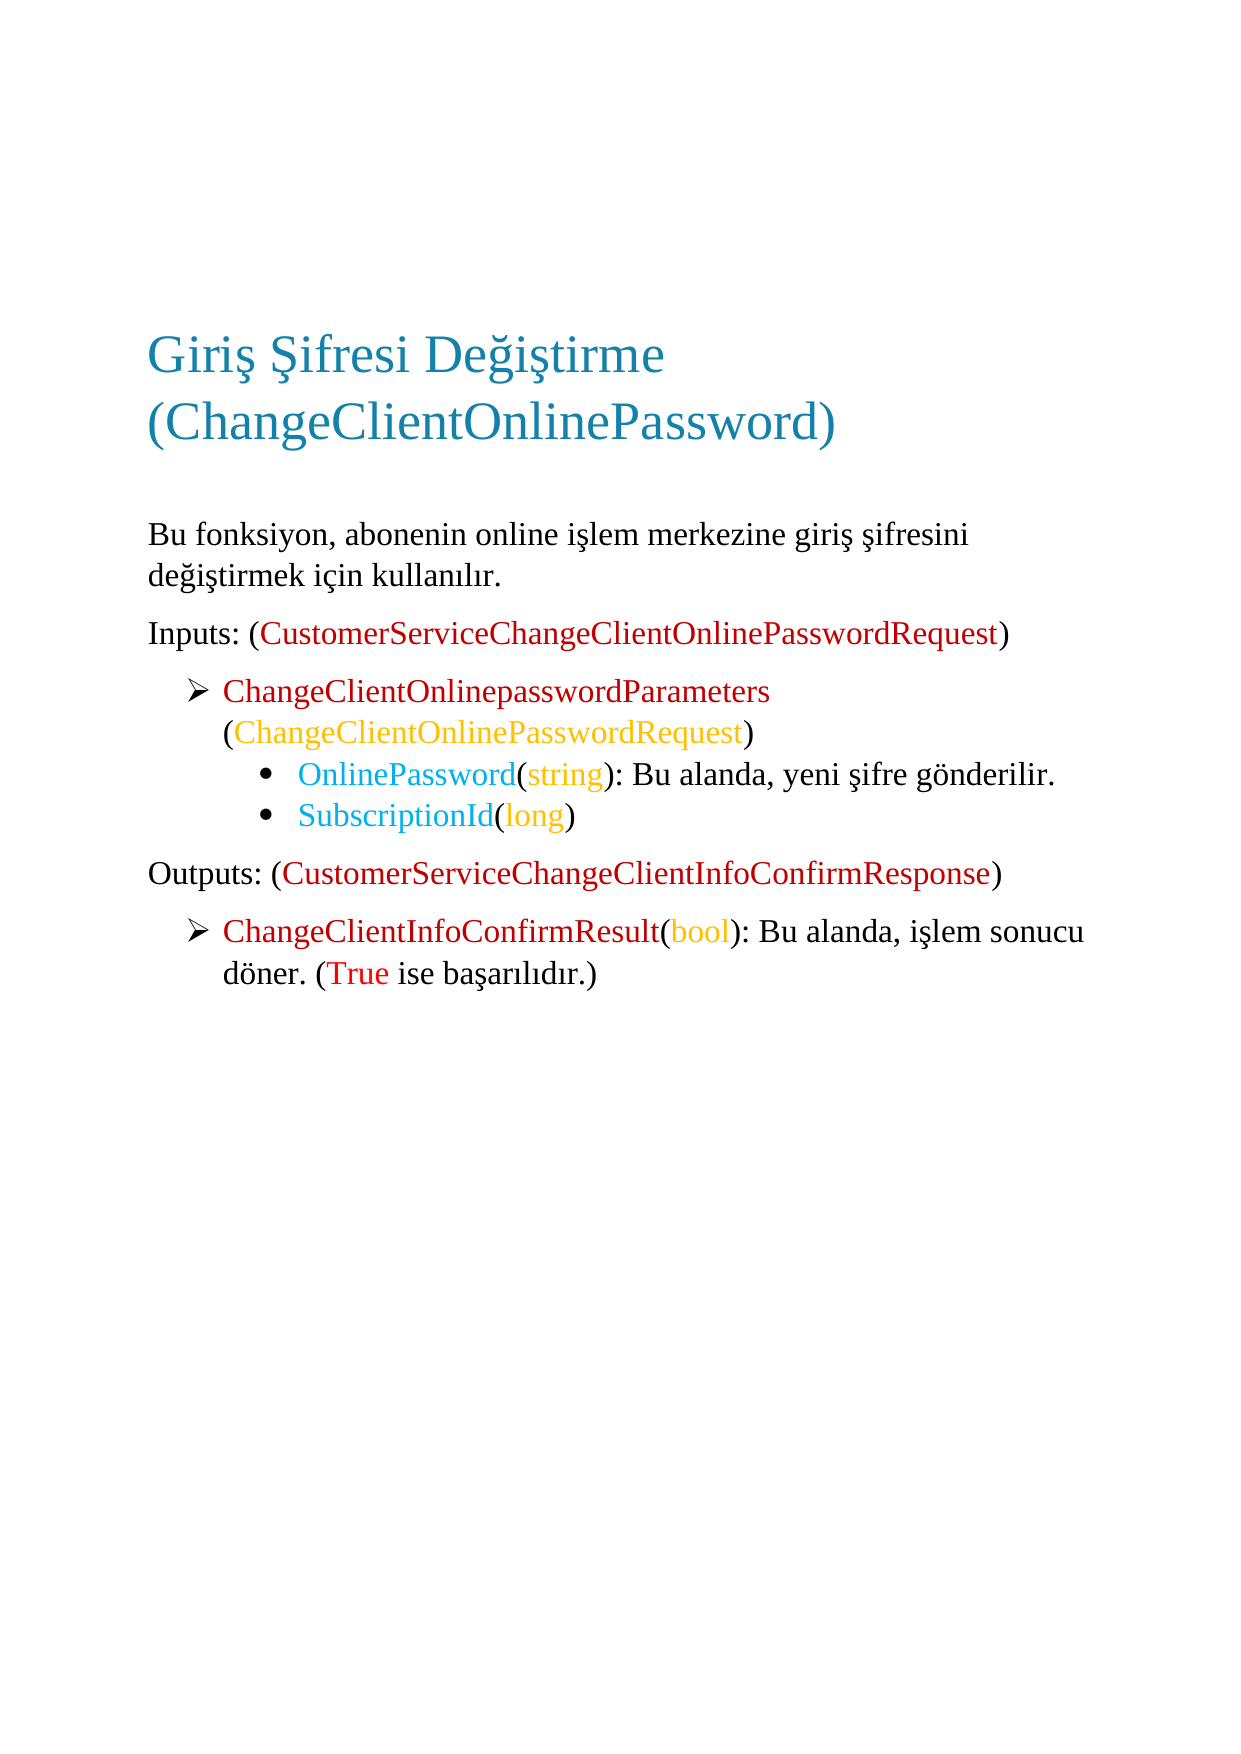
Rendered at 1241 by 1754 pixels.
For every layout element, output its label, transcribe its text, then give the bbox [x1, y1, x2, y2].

list OnlinePassword(string): Bu alanda, yeni şifre gönderilir. [260, 754, 1093, 792]
list ChangeClientOnlinepasswordParameters (ChangeClientOnlinePasswordRequest) [185, 671, 1093, 751]
text Bu fonksiyon, abonenin online işlem merkezine giriş şifresini değiştirmek için kullanılır. [148, 514, 1093, 594]
list ChangeClientInfoConfirmResult(bool): Bu alanda, işlem sonucu döner. (True ise başarılıdır.) [185, 912, 1093, 991]
text Inputs: (CustomerServiceChangeClientOnlinePasswordRequest) [148, 613, 1093, 652]
text Outputs: (CustomerServiceChangeClientInfoConfirmResponse) [148, 853, 1093, 892]
list SubscriptionId(long) [260, 796, 1093, 834]
subtitle Giriş Şifresi Değiştirme (ChangeClientOnlinePassword) [148, 322, 1093, 451]
